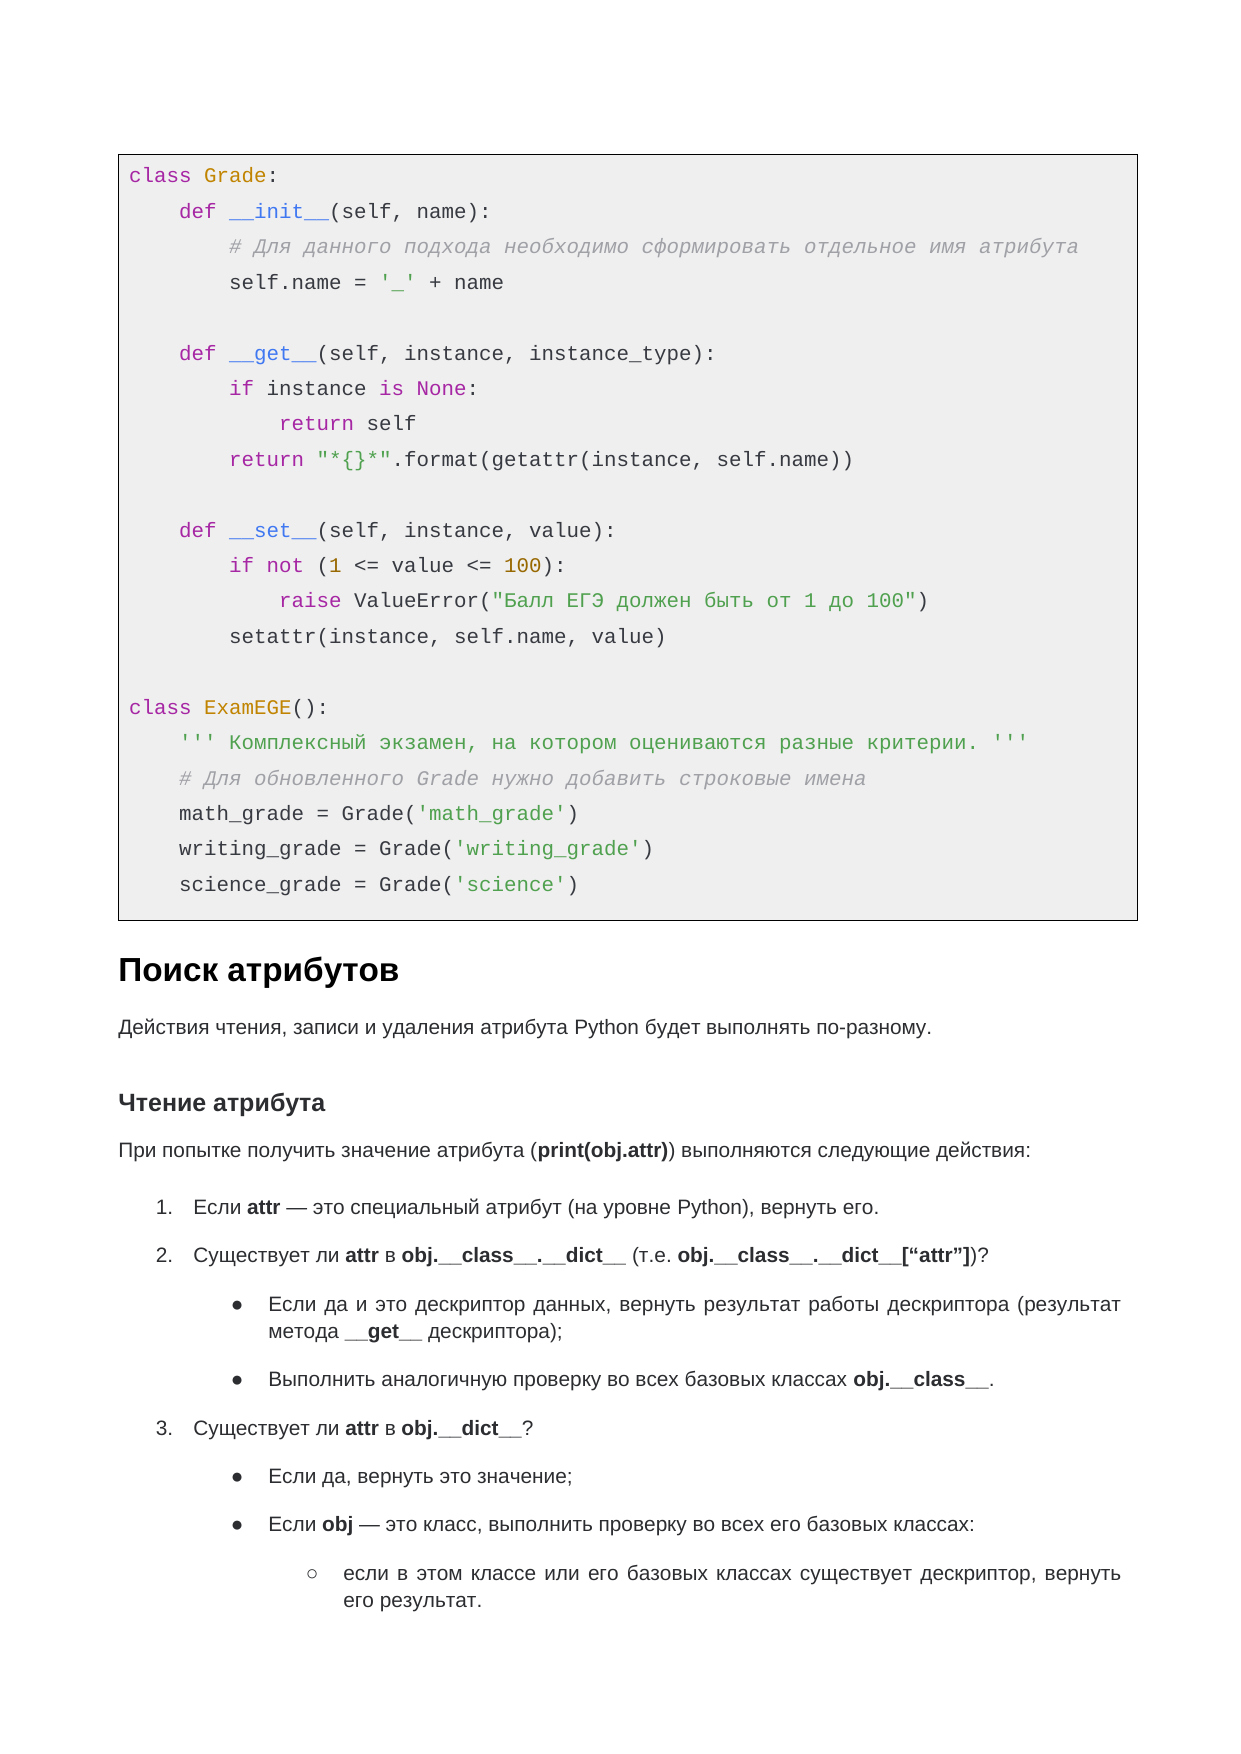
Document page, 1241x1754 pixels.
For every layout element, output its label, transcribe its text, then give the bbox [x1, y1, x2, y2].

list Существует ли attr в obj.__dict__? [156, 1416, 1122, 1439]
subtitle Поиск атрибутов [118, 950, 1122, 988]
list Если да и это дескриптор данных, вернуть результат работы дескриптора (результат метода __get__ дескриптора); [231, 1291, 1122, 1343]
list Если да, вернуть это значение; [231, 1464, 1122, 1488]
list Выполнить аналогичную проверку во всех базовых классах obj.__class__. [231, 1367, 1122, 1391]
subtitle Чтение атрибута [118, 1088, 1122, 1117]
list Существует ли attr в obj.__class__.__dict__ (т.е. obj.__class__.__dict__[“attr”])? [156, 1243, 1122, 1267]
table_header class Grade: def __init__(self, name): # Для данного подхода необходимо сформировать отдельное имя атрибута self.name = '_' + name def __get__(self, instance, instance_type): if instance is None: return self return "*{}*".format(getattr(instance, self.name)) def __set__(self, instance, value): if not (1 <= value <= 100): raise ValueError("Балл ЕГЭ должен быть от 1 до 100") setattr(instance, self.name, value) class ExamEGE(): ''' Комплексный экзамен, на котором оцениваются разные критерии. ''' # Для обновленного Grade нужно добавить строковые имена math_grade = Grade('math_grade') writing_grade = Grade('writing_grade') science_grade = Grade('science') [119, 155, 1137, 920]
text При попытке получить значение атрибута (print(obj.attr)) выполняются следующие действия: [118, 1138, 1122, 1162]
list Если obj — это класс, выполнить проверку во всех его базовых классах: [231, 1512, 1122, 1536]
text Действия чтения, записи и удаления атрибута Python будет выполнять по-разному. [118, 1015, 1122, 1039]
list Если attr — это специальный атрибут (на уровне Python), вернуть его. [156, 1195, 1122, 1219]
list если в этом классе или его базовых классах существует дескриптор, вернуть его результат. [306, 1561, 1122, 1612]
